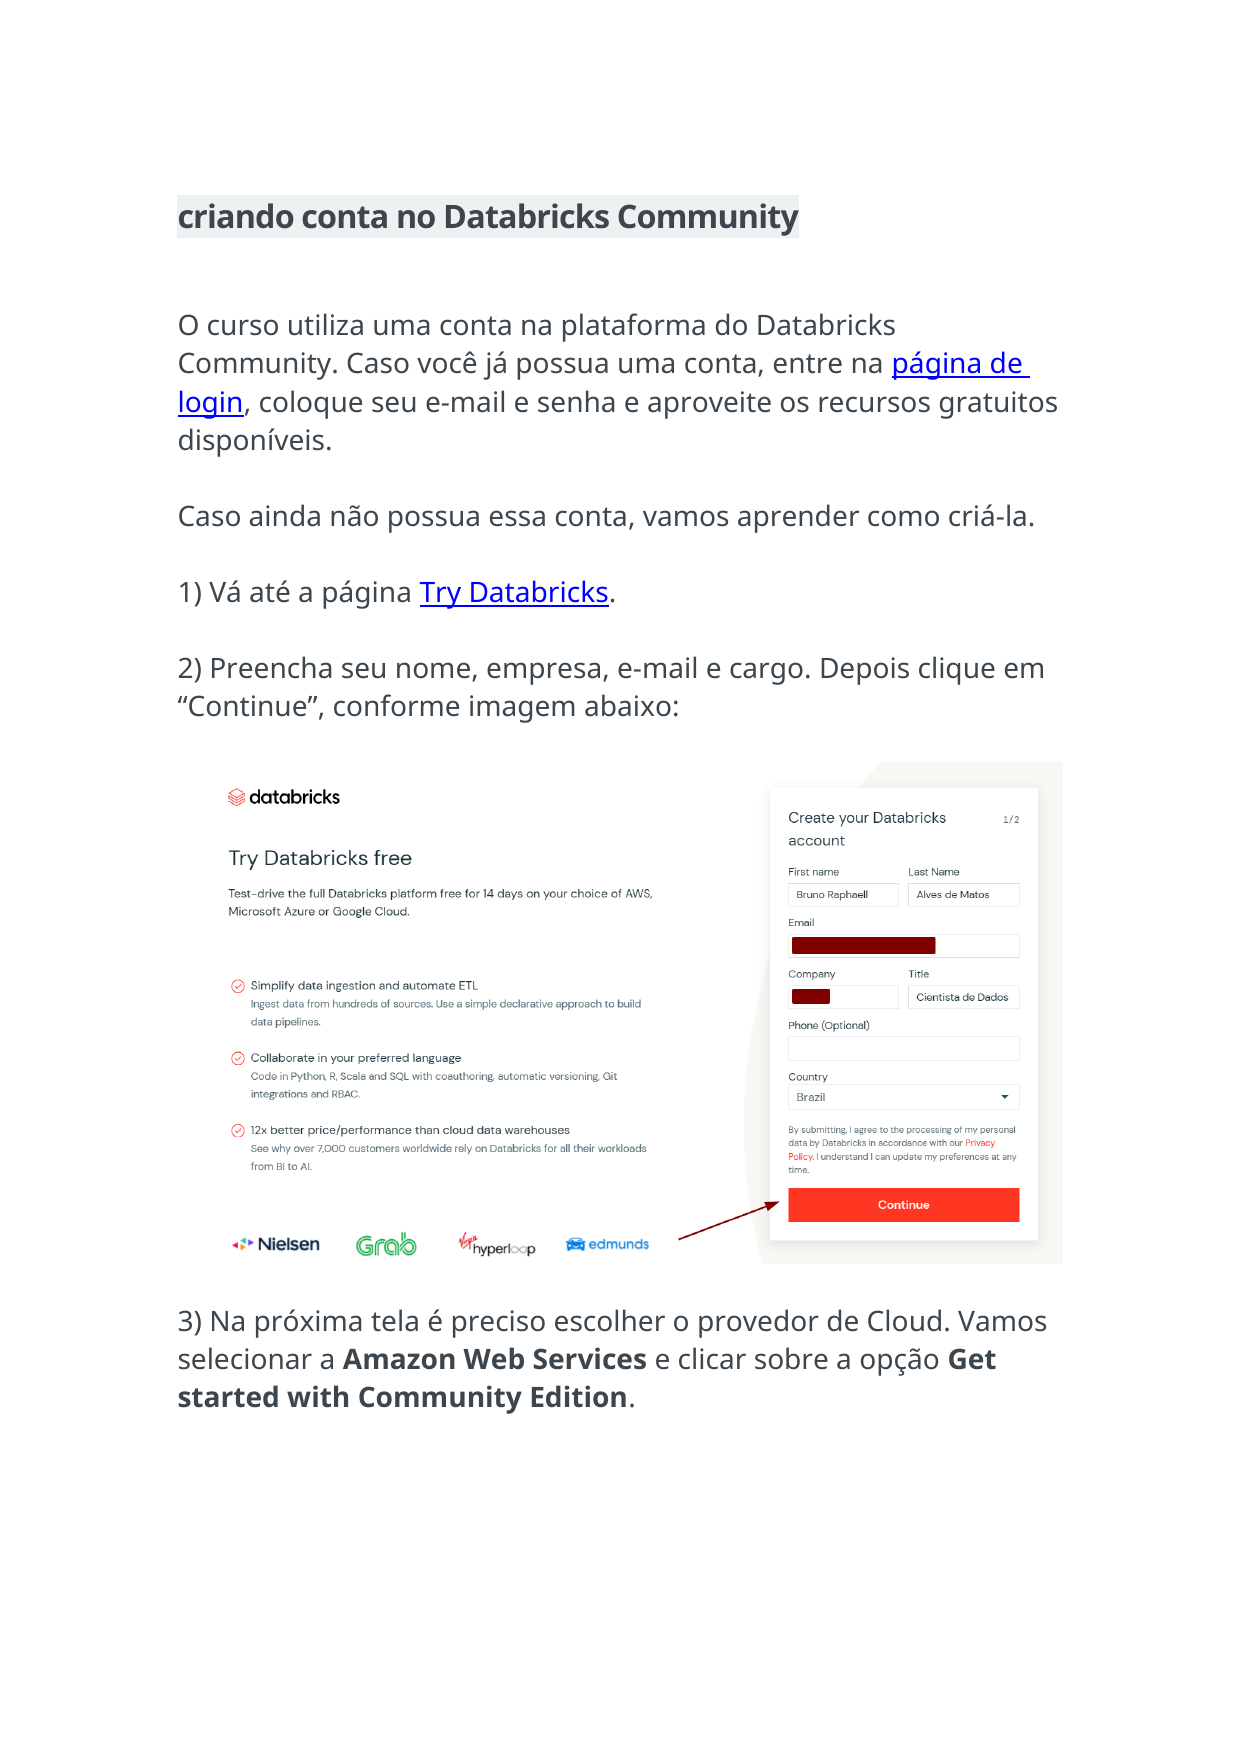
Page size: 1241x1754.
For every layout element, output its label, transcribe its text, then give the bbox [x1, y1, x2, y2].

text O curso utiliza uma conta na plataforma do Databricks Community. Caso você já possua uma conta, entre na página de login, coloque seu e-mail e senha e aproveite os recursos gratuitos disponíveis. [177, 305, 1063, 459]
text 2) Preencha seu nome, empresa, e-mail e cargo. Depois clique em “Continue”, conforme imagem abaixo: [177, 648, 1063, 724]
picture [177, 762, 1063, 1264]
text 1) Vá até a página Try Databricks. [177, 572, 1063, 610]
text 3) Na próxima tela é preciso escolher o provedor de Cloud. Vamos selecionar a Amazon Web Services e clicar sobre a opção Get started with Community Edition. [177, 1301, 1063, 1416]
text Caso ainda não possua essa conta, vamos aprender como criá-la. [177, 496, 1063, 534]
text criando conta no Databricks Community [177, 194, 1063, 238]
